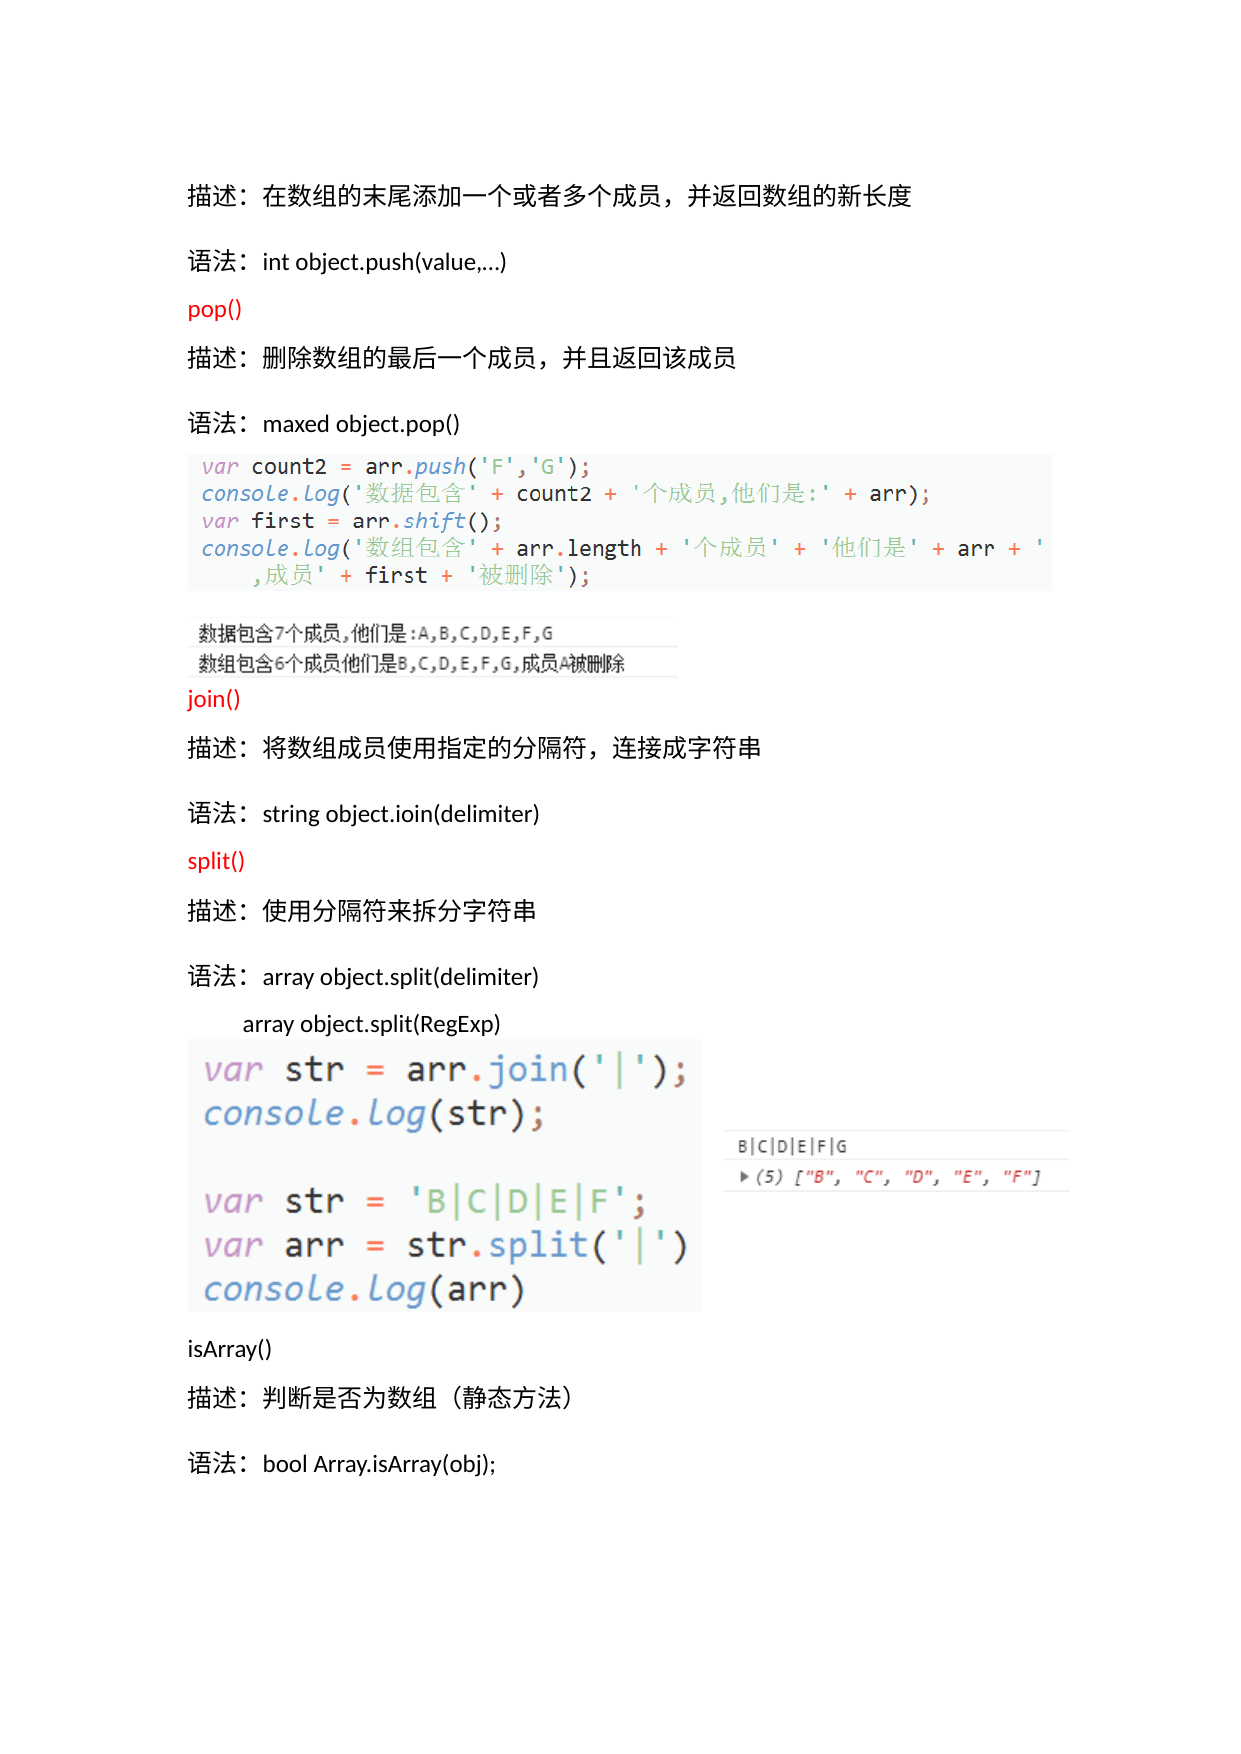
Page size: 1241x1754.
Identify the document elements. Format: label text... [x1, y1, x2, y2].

picture [187, 1039, 702, 1312]
picture [187, 454, 1053, 591]
text split() [187, 844, 1053, 877]
text 描述：判断是否为数组（静态方法） [187, 1364, 1053, 1429]
text 语法：string object.ioin(delimiter) [187, 779, 1053, 844]
text pop() [187, 292, 1053, 324]
picture [187, 617, 678, 681]
text 描述：使用分隔符来拆分字符串 [187, 877, 1053, 942]
text 描述：在数组的末尾添加一个或者多个成员，并返回数组的新长度 [187, 162, 1053, 227]
text 语法：maxed object.pop() [187, 389, 1053, 454]
text 描述：将数组成员使用指定的分隔符，连接成字符串 [187, 714, 1053, 779]
text 语法：array object.split(delimiter) [187, 942, 1053, 1007]
text 语法：int object.push(value,…) [187, 227, 1053, 292]
text 描述：删除数组的最后一个成员，并且返回该成员 [187, 324, 1053, 389]
text 语法：bool Array.isArray(obj); [187, 1429, 1053, 1494]
text array object.split(RegExp) [187, 1007, 1053, 1039]
text isArray() [187, 1332, 1053, 1364]
picture [723, 1130, 1070, 1192]
text join() [187, 682, 1053, 714]
